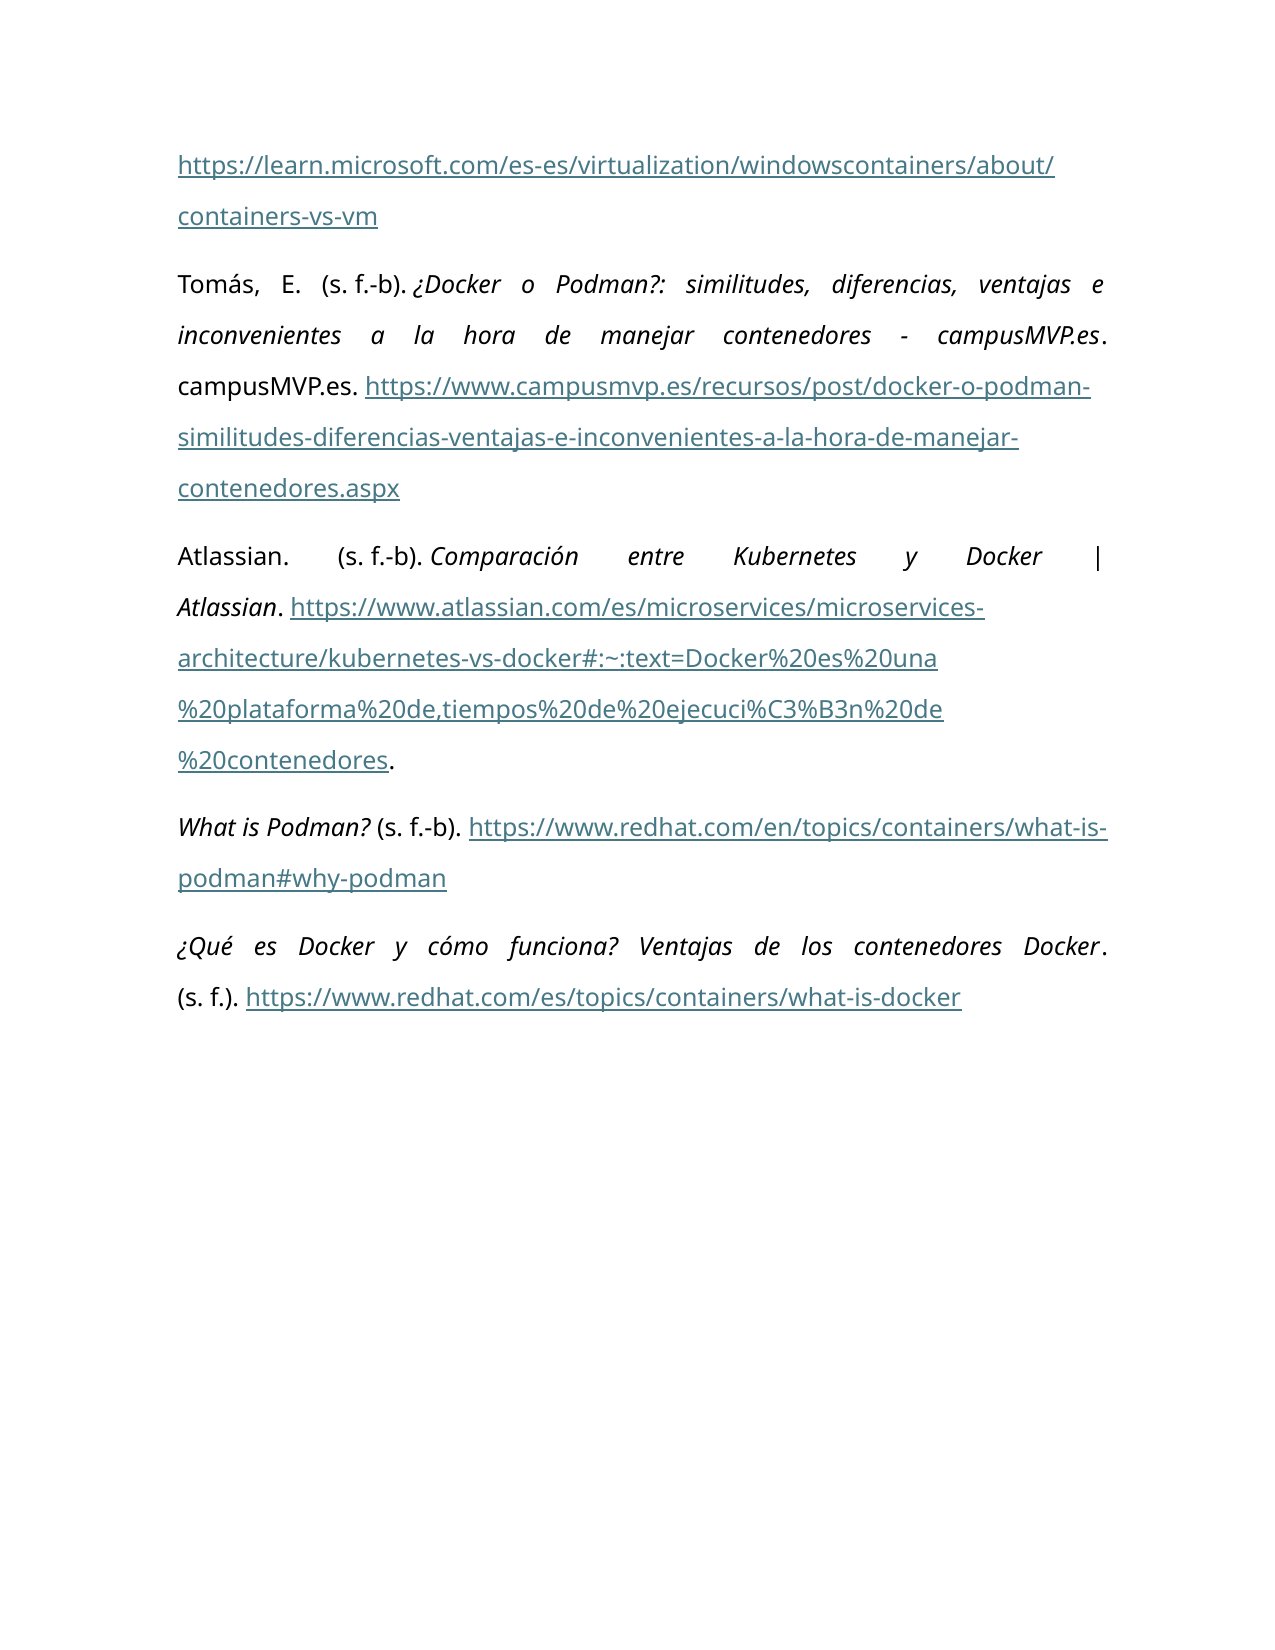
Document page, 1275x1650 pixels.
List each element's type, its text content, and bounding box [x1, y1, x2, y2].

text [177, 148, 1107, 233]
text Tomás, E. (s. f.-b). ¿Docker o Podman?: similitudes, diferencias, ventajas e inconvenientes a la hora de manejar contenedores - campusMVP.es. campusMVP.es. https://www.campusmvp.es/recursos/post/docker-o-podman-similitudes-diferencias-ventajas-e-inconvenientes-a-la-hora-de-manejar-contenedores.aspx [177, 266, 1107, 504]
text What is Podman? (s. f.-b). https://www.redhat.com/en/topics/containers/what-is-podman#why-podman [177, 810, 1107, 895]
text Atlassian. (s. f.-b). Comparación entre Kubernetes y Docker | Atlassian. https://www.atlassian.com/es/microservices/microservices-architecture/kubernetes-vs-docker#:~:text=Docker%20es%20una%20plataforma%20de,tiempos%20de%20ejecuci%C3%B3n%20de%20contenedores. [177, 538, 1107, 776]
text ¿Qué es Docker y cómo funciona? Ventajas de los contenedores Docker. (s. f.). https://www.redhat.com/es/topics/containers/what-is-docker [177, 929, 1107, 1014]
